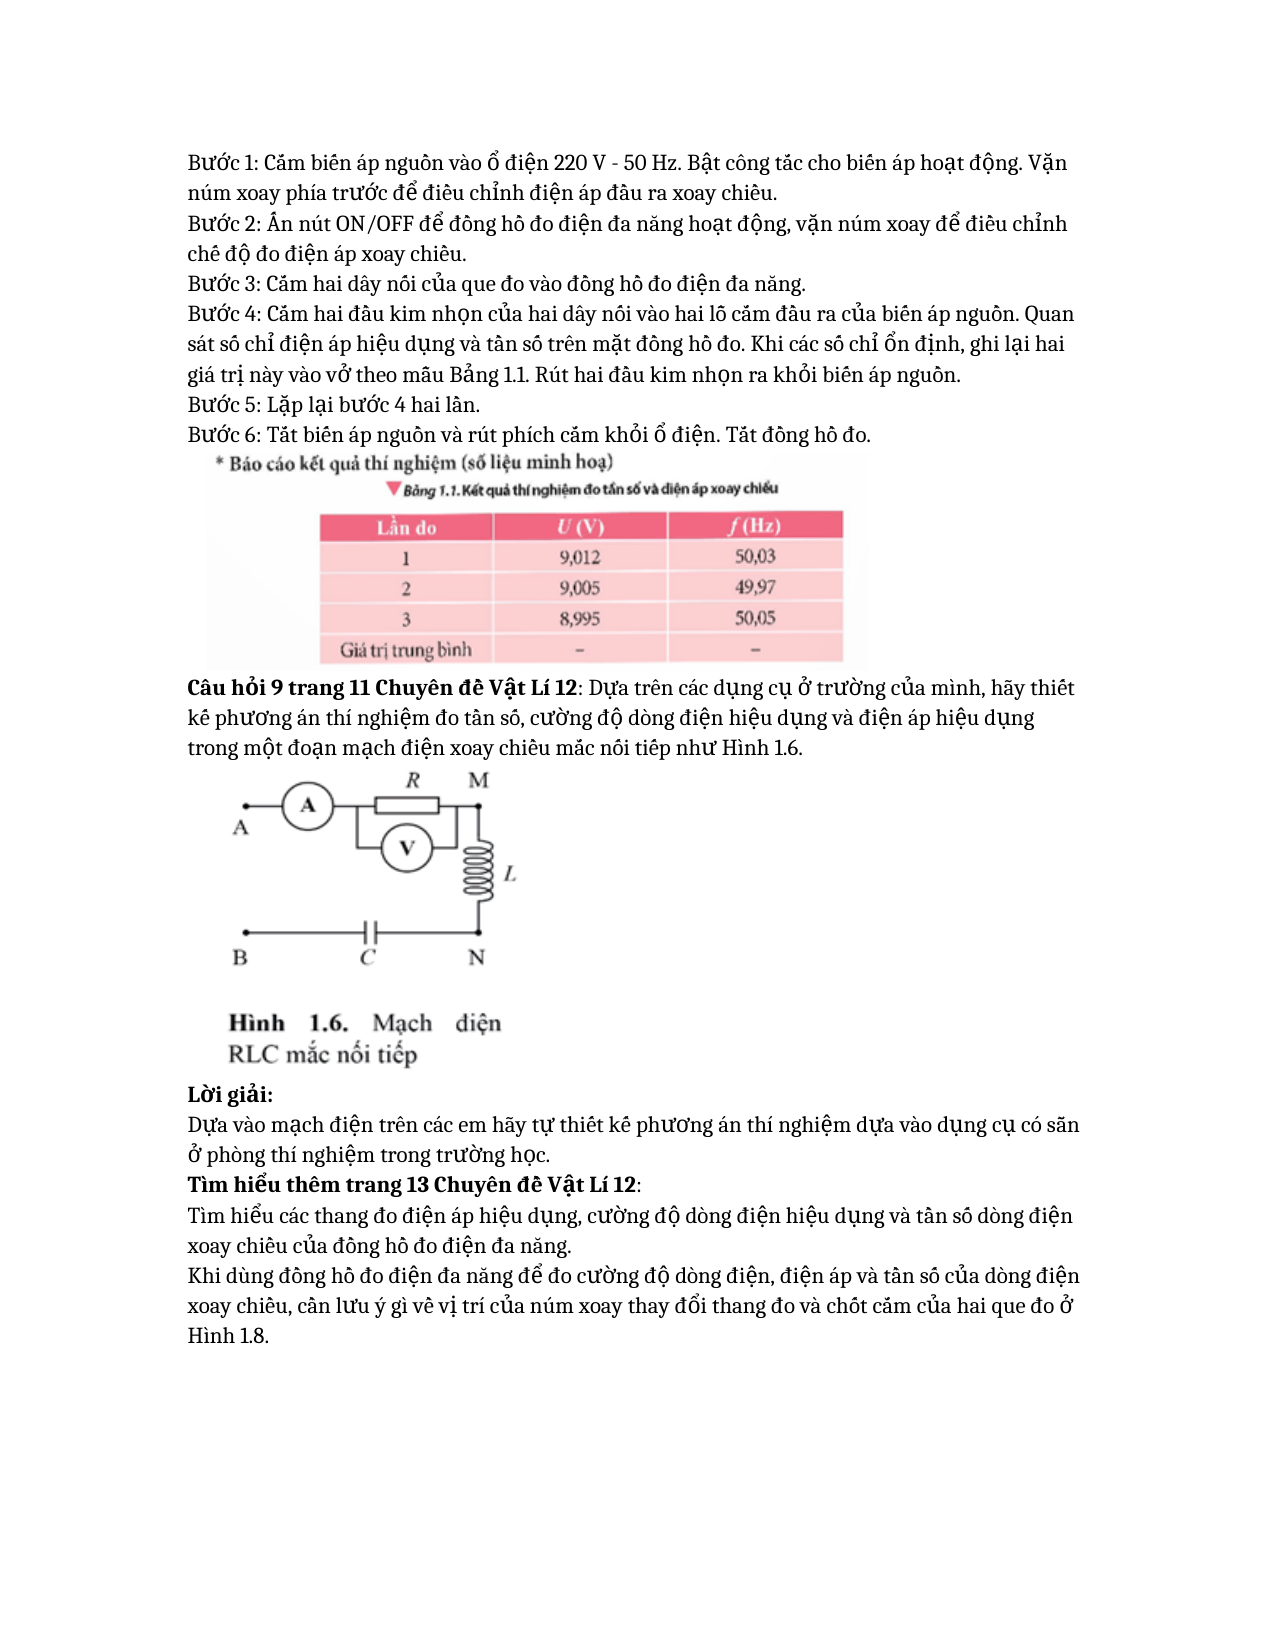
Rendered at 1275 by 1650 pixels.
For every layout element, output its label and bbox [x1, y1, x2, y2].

picture [206, 765, 519, 1078]
text [187, 150, 1087, 1350]
picture [206, 452, 869, 671]
